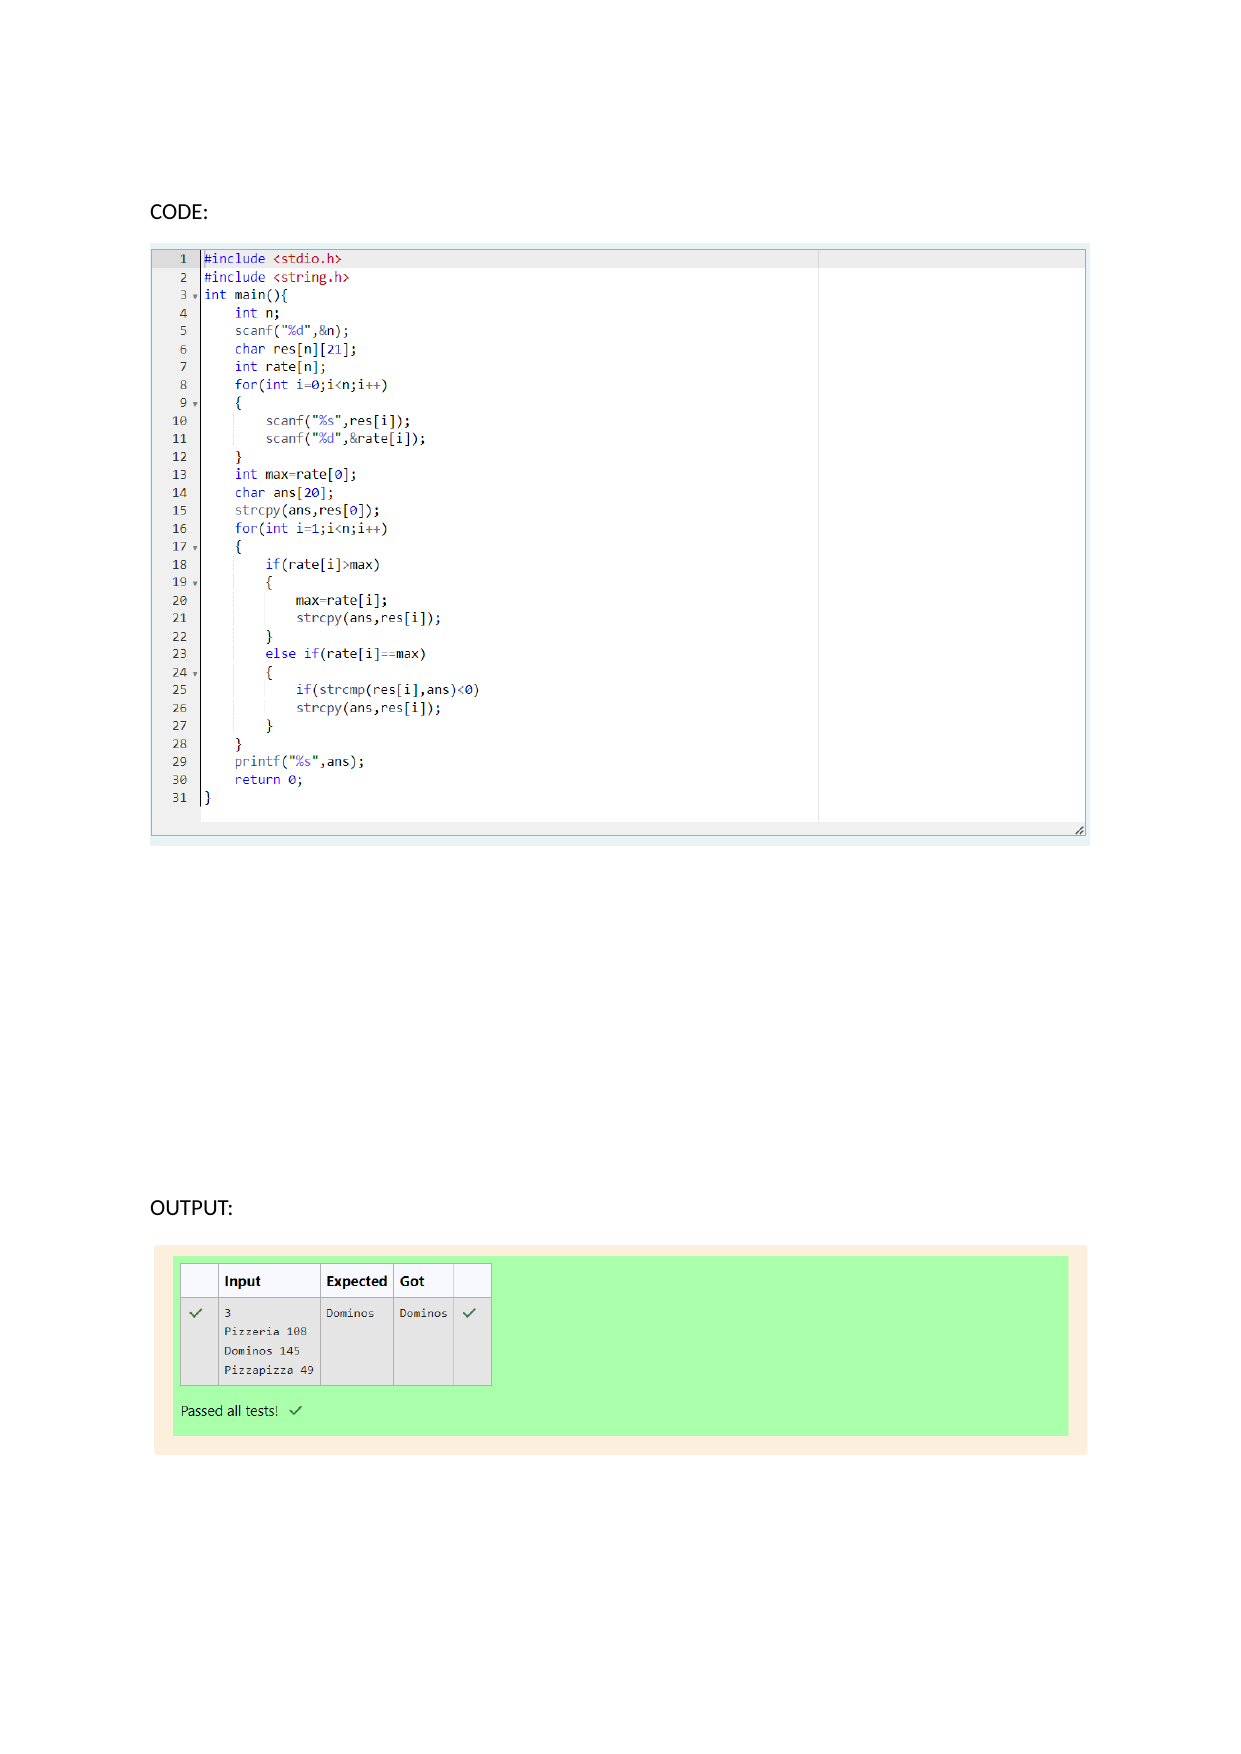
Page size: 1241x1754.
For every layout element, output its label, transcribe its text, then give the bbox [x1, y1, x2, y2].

picture [150, 243, 1091, 846]
picture [150, 1240, 1091, 1463]
text CODE: [150, 197, 1090, 225]
text OUTPUT: [150, 1193, 1090, 1221]
